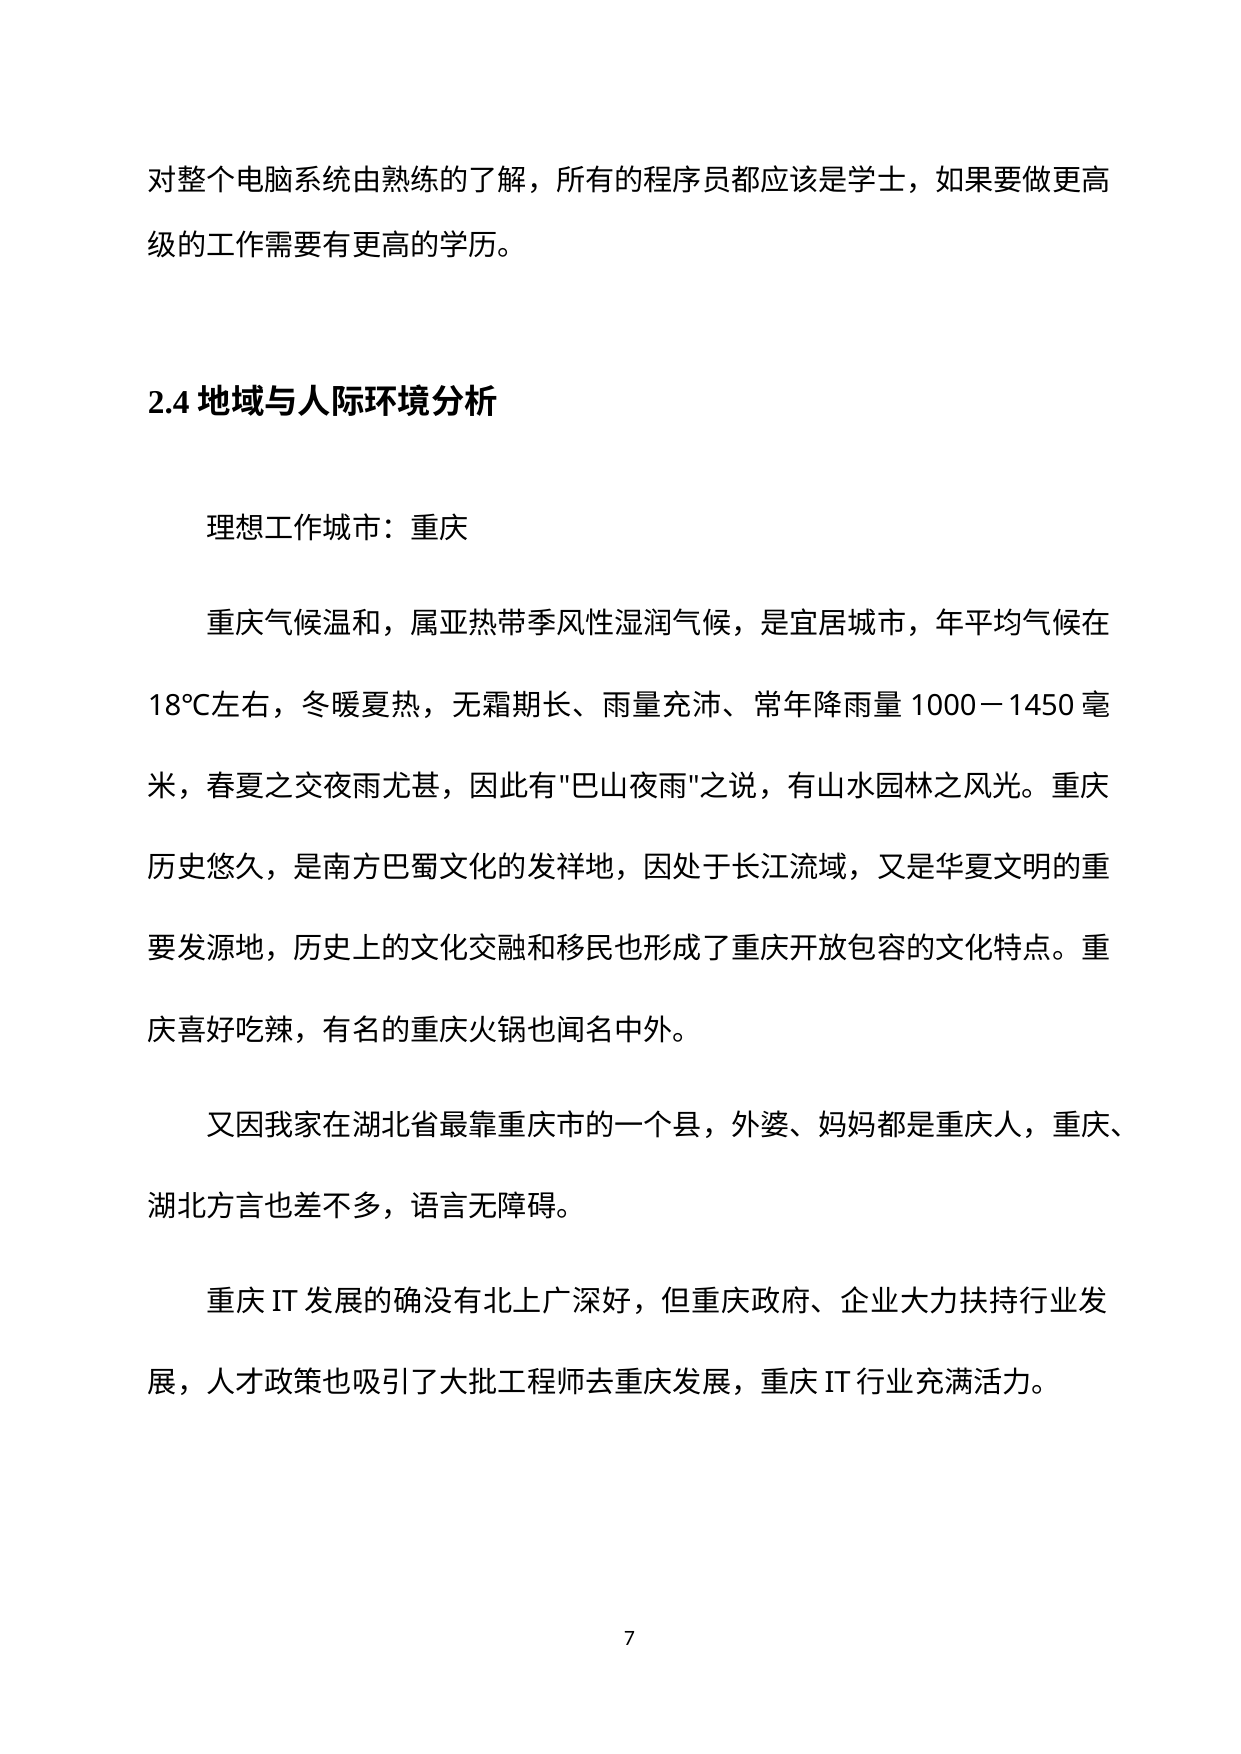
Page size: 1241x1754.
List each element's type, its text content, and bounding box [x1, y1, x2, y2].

text 重庆气候温和，属亚热带季风性湿润气候，是宜居城市，年平均气候在18℃左右，冬暖夏热，无霜期长、雨量充沛、常年降雨量1000－1450毫米，春夏之交夜雨尤甚，因此有"巴山夜雨"之说，有山水园林之风光。重庆历史悠久，是南方巴蜀文化的发祥地，因处于长江流域，又是华夏文明的重要发源地，历史上的文化交融和移民也形成了重庆开放包容的文化特点。重庆喜好吃辣，有名的重庆火锅也闻名中外。 [148, 589, 1110, 1060]
text 理想工作城市：重庆 [148, 494, 1110, 559]
subtitle 2.4 地域与人际环境分析 [148, 366, 1110, 431]
text 又因我家在湖北省最靠重庆市的一个县，外婆、妈妈都是重庆人，重庆、湖北方言也差不多，语言无障碍。 [148, 1090, 1110, 1236]
text 重庆IT发展的确没有北上广深好，但重庆政府、企业大力扶持行业发展，人才政策也吸引了大批工程师去重庆发展，重庆IT行业充满活力。 [148, 1266, 1110, 1412]
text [148, 146, 1110, 276]
